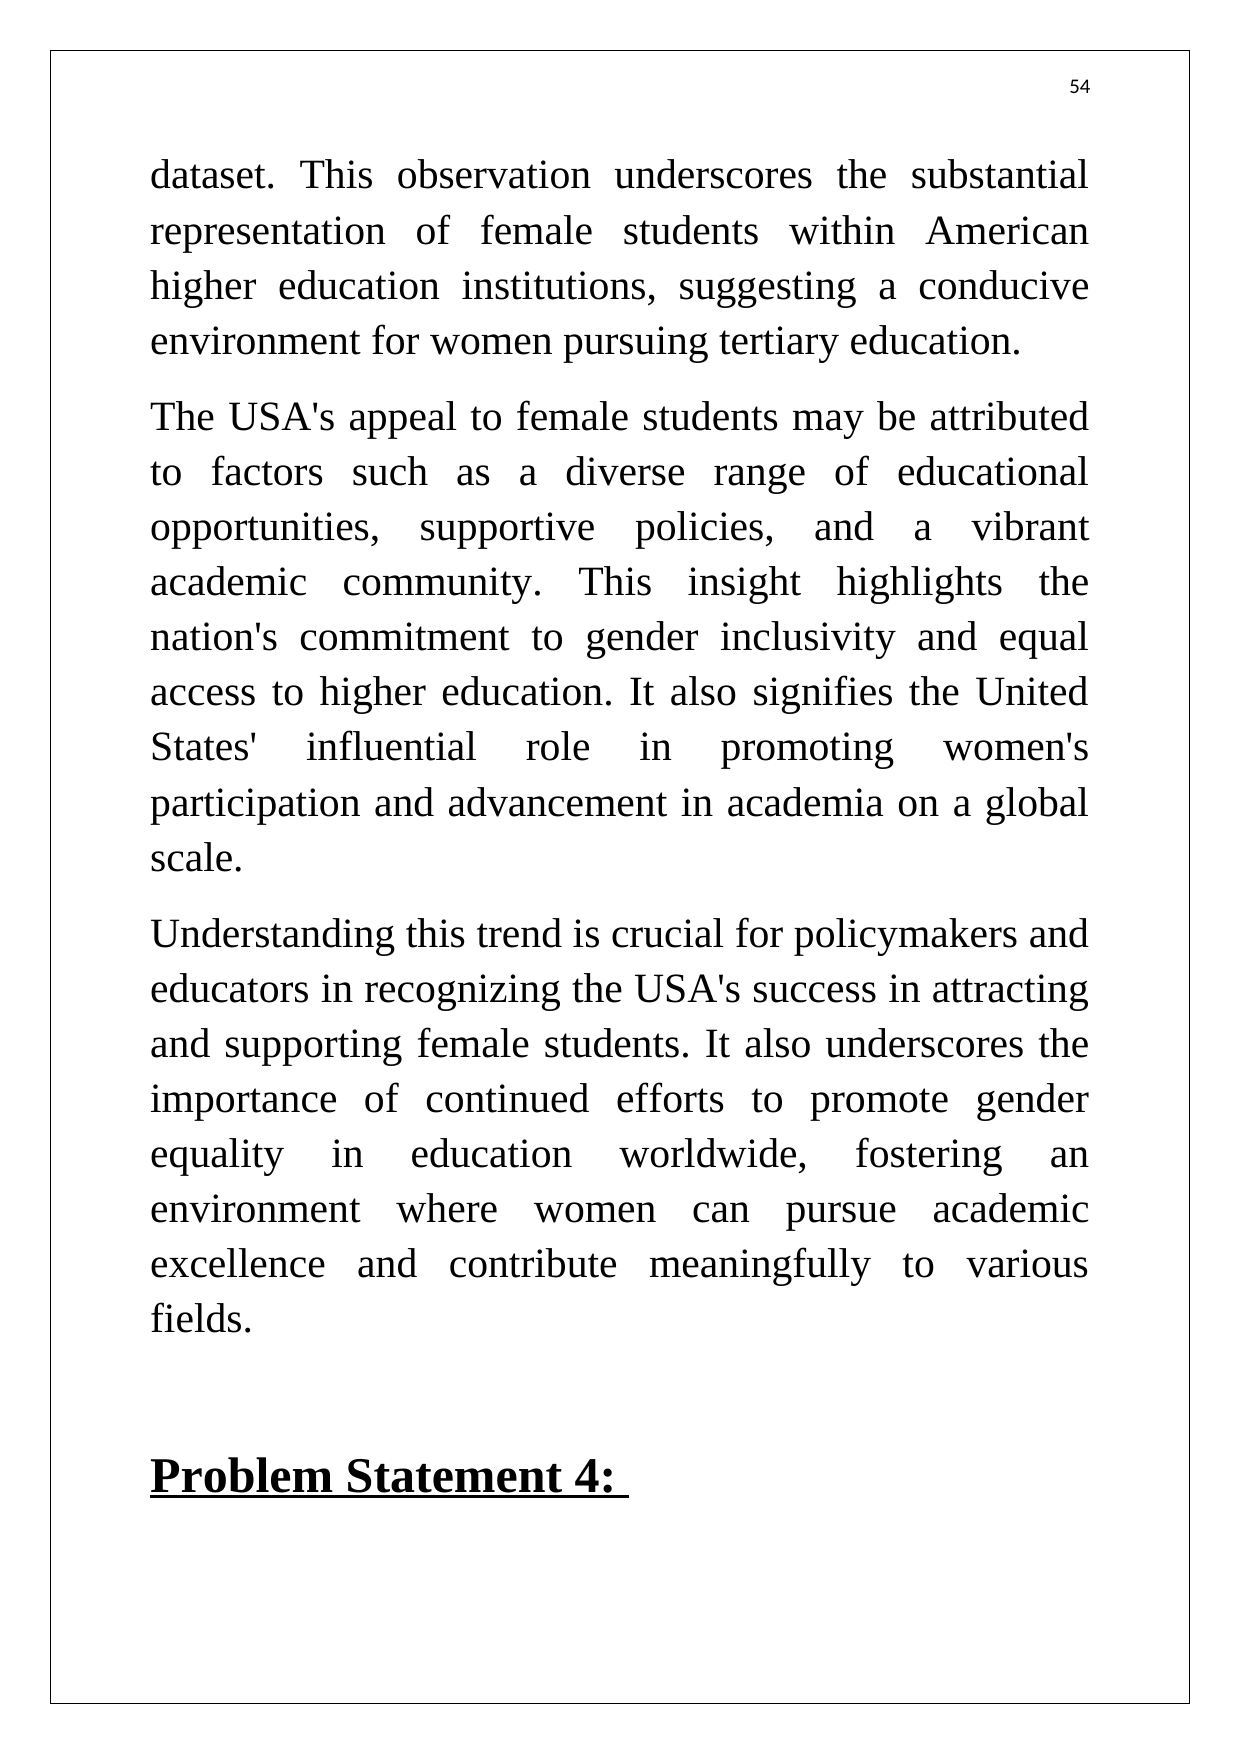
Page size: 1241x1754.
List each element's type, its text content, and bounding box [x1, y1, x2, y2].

text Problem Statement 4: [150, 1446, 1090, 1503]
text Understanding this trend is crucial for policymakers and educators in recognizing the USA's success in attracting and supporting female students. It also underscores the importance of continued efforts to promote gender equality in education worldwide, fostering an environment where women can pursue academic excellence and contribute meaningfully to various fields. [150, 908, 1090, 1342]
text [150, 150, 1090, 363]
text The USA's appeal to female students may be attributed to factors such as a diverse range of educational opportunities, supportive policies, and a vibrant academic community. This insight highlights the nation's commitment to gender inclusivity and equal access to higher education. It also signifies the United States' influential role in promoting women's participation and advancement in academia on a global scale. [150, 391, 1090, 880]
